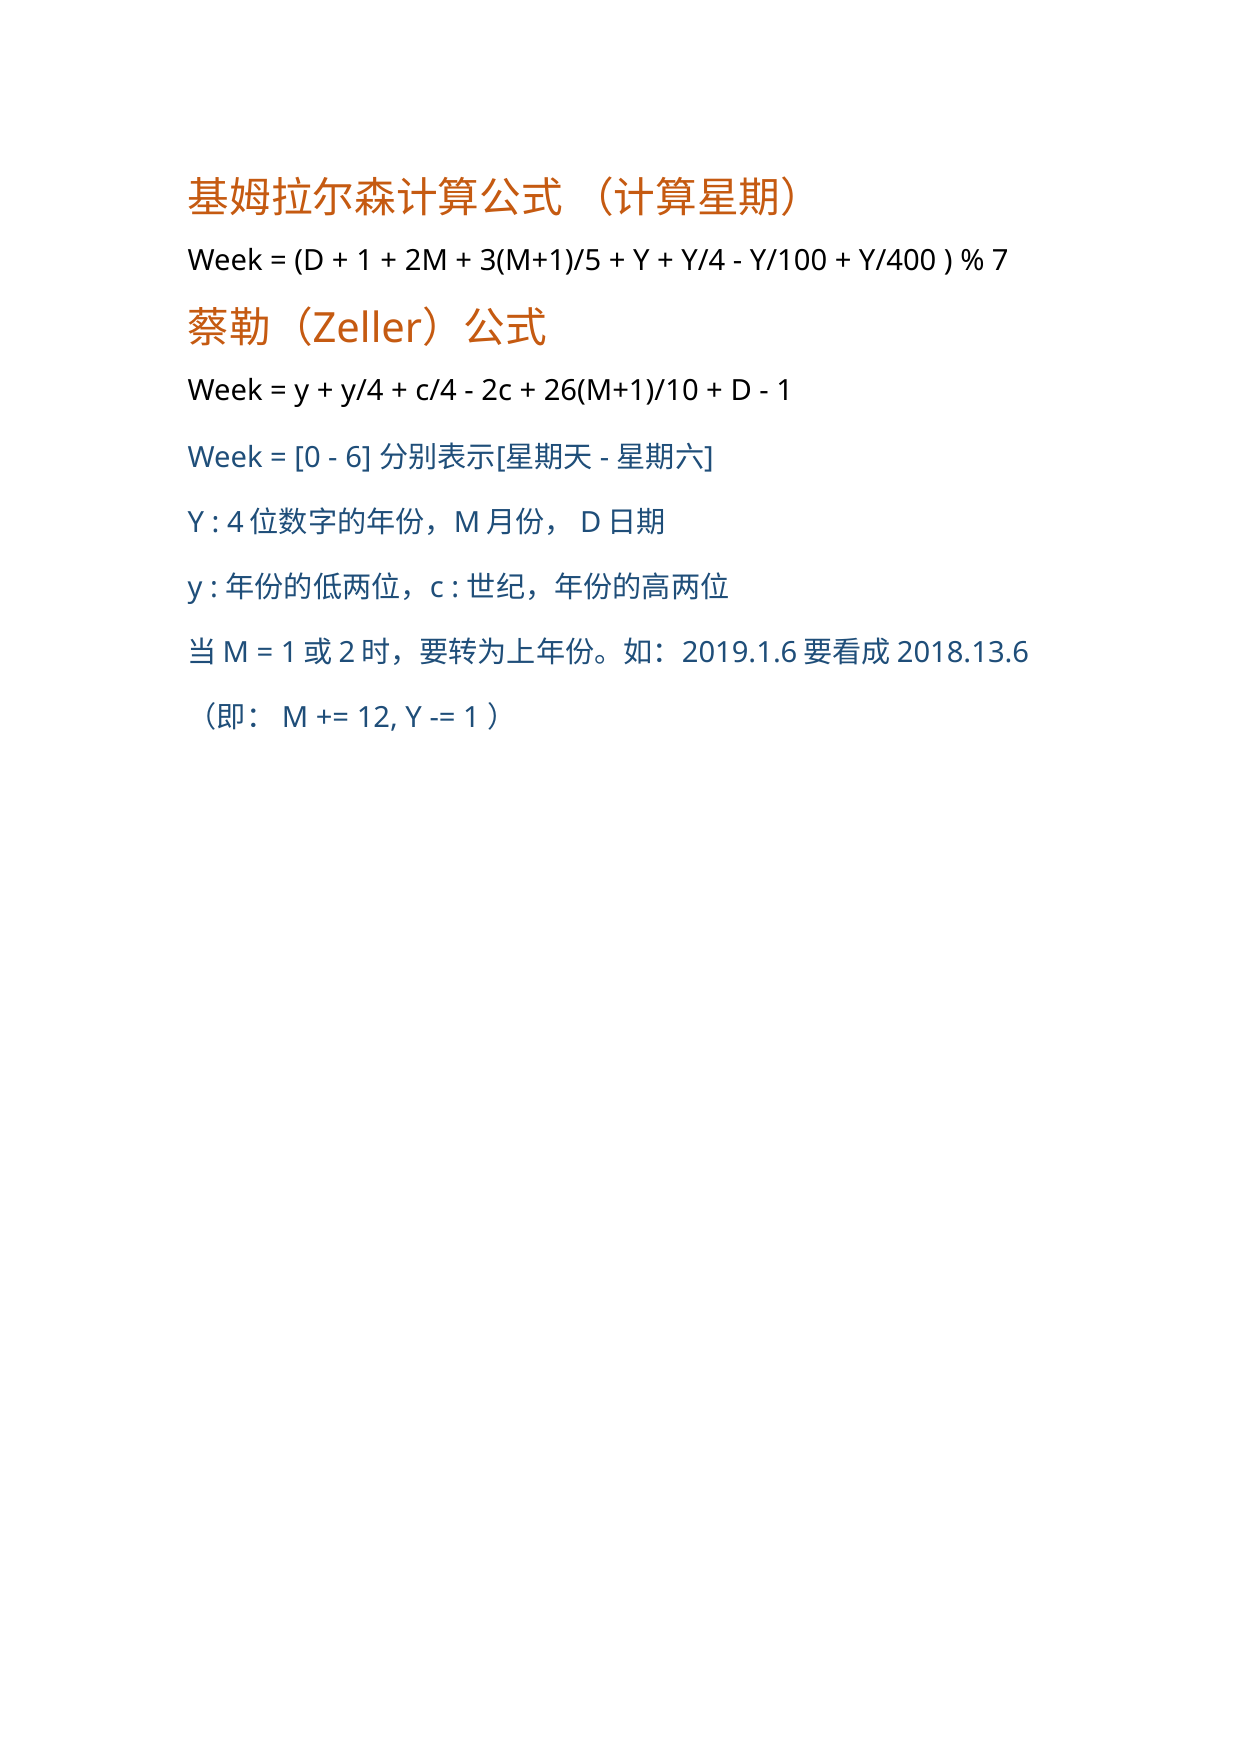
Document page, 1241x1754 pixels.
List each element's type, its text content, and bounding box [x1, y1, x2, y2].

text 当M = 1或2时，要转为上年份。如：2019.1.6要看成2018.13.6 [187, 617, 1053, 682]
text Week = y + y/4 + c/4 - 2c + 26(M+1)/10 + D - 1 [187, 357, 1053, 422]
text Y : 4位数字的年份，M月份， D日期 [187, 487, 1053, 552]
text 蔡勒（Zeller）公式 [187, 292, 1053, 357]
text Week = [0 - 6] 分别表示[星期天 - 星期六] [187, 422, 1053, 487]
text Week = (D + 1 + 2M + 3(M+1)/5 + Y + Y/4 - Y/100 + Y/400 ) % 7 [187, 227, 1053, 292]
text 基姆拉尔森计算公式 （计算星期） [187, 162, 1053, 227]
text （即： M += 12, Y -= 1 ） [187, 682, 1053, 747]
text y : 年份的低两位，c : 世纪，年份的高两位 [187, 552, 1053, 617]
